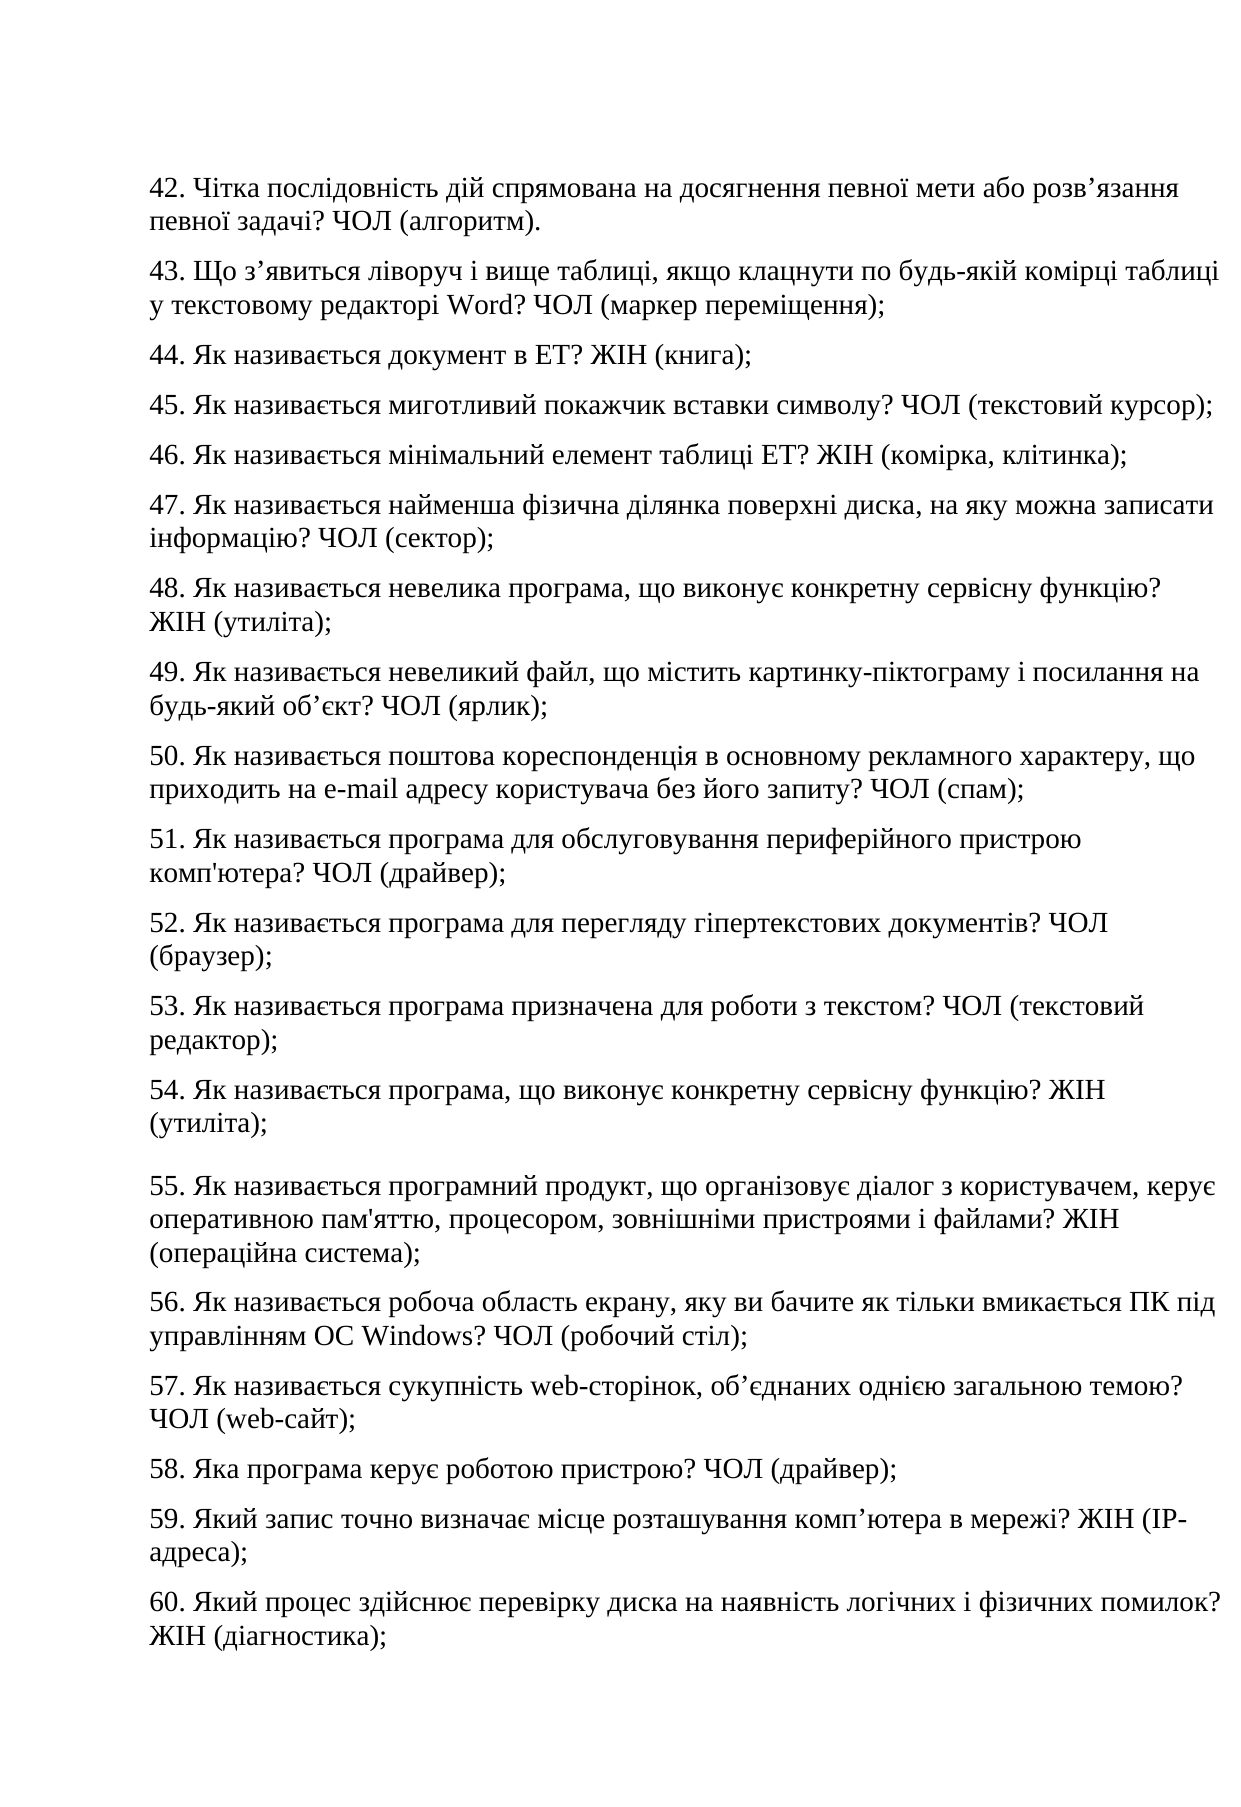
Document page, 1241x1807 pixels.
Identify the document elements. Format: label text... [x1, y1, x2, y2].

text 54. Як називається програма, що виконує конкретну сервісну функцію? ЖІН (утиліта); [149, 1072, 1223, 1139]
text 53. Як називається програма призначена для роботи з текстом? ЧОЛ (текстовий редактор); [149, 988, 1223, 1055]
text 60. Який процес здійснює перевірку диска на наявність логічних і фізичних помилок? ЖІН (діагностика); [149, 1584, 1223, 1651]
text 57. Як називається сукупність web-сторінок, об’єднаних однією загальною темою? ЧОЛ (web-сайт); [149, 1368, 1223, 1435]
text 59. Який запис точно визначає місце розташування комп’ютера в мережі? ЖІН (ІР-адреса); [149, 1501, 1223, 1568]
text 48. Як називається невелика програма, що виконує конкретну сервісну функцію? ЖІН (утиліта); [149, 571, 1223, 638]
text 49. Як називається невеликий файл, що містить картинку-піктограму і посилання на будь-який об’єкт? ЧОЛ (ярлик); [149, 654, 1223, 721]
text 55. Як називається програмний продукт, що організовує діалог з користувачем, керує оперативною пам'яттю, процесором, зовнішніми пристроями і файлами? ЖІН (операційна система); [149, 1168, 1223, 1268]
text 52. Як називається програма для перегляду гіпертекстових документів? ЧОЛ (браузер); [149, 905, 1223, 972]
text 56. Як називається робоча область екрану, яку ви бачите як тільки вмикається ПК під управлінням ОС Windows? ЧОЛ (робочий стіл); [149, 1284, 1223, 1352]
text 50. Як називається поштова кореспонденція в основному рекламного характеру, що приходить на e-mail адресу користувача без його запиту? ЧОЛ (спам); [149, 738, 1223, 805]
text 58. Яка програма керує роботою пристрою? ЧОЛ (драйвер); [149, 1451, 1223, 1485]
text 47. Як називається найменша фізична ділянка поверхні диска, на яку можна записати інформацію? ЧОЛ (сектор); [149, 487, 1223, 554]
text 43. Що з’явиться ліворуч і вище таблиці, якщо клацнути по будь-якій комірці таблиці у текстовому редакторі Word? ЧОЛ (маркер переміщення); [149, 253, 1223, 321]
text 51. Як називається програма для обслуговування периферійного пристрою комп'ютера? ЧОЛ (драйвер); [149, 821, 1223, 888]
text 42. Чітка послідовність дій спрямована на досягнення певної мети або розв’язання певної задачі? ЧОЛ (алгоритм). [149, 170, 1223, 237]
text 45. Як називається миготливий покажчик вставки символу? ЧОЛ (текстовий курсор); [149, 387, 1223, 421]
text 46. Як називається мінімальний елемент таблиці ЕТ? ЖІН (комірка, клітинка); [149, 437, 1223, 471]
text 44. Як називається документ в ЕТ? ЖІН (книга); [149, 337, 1223, 371]
